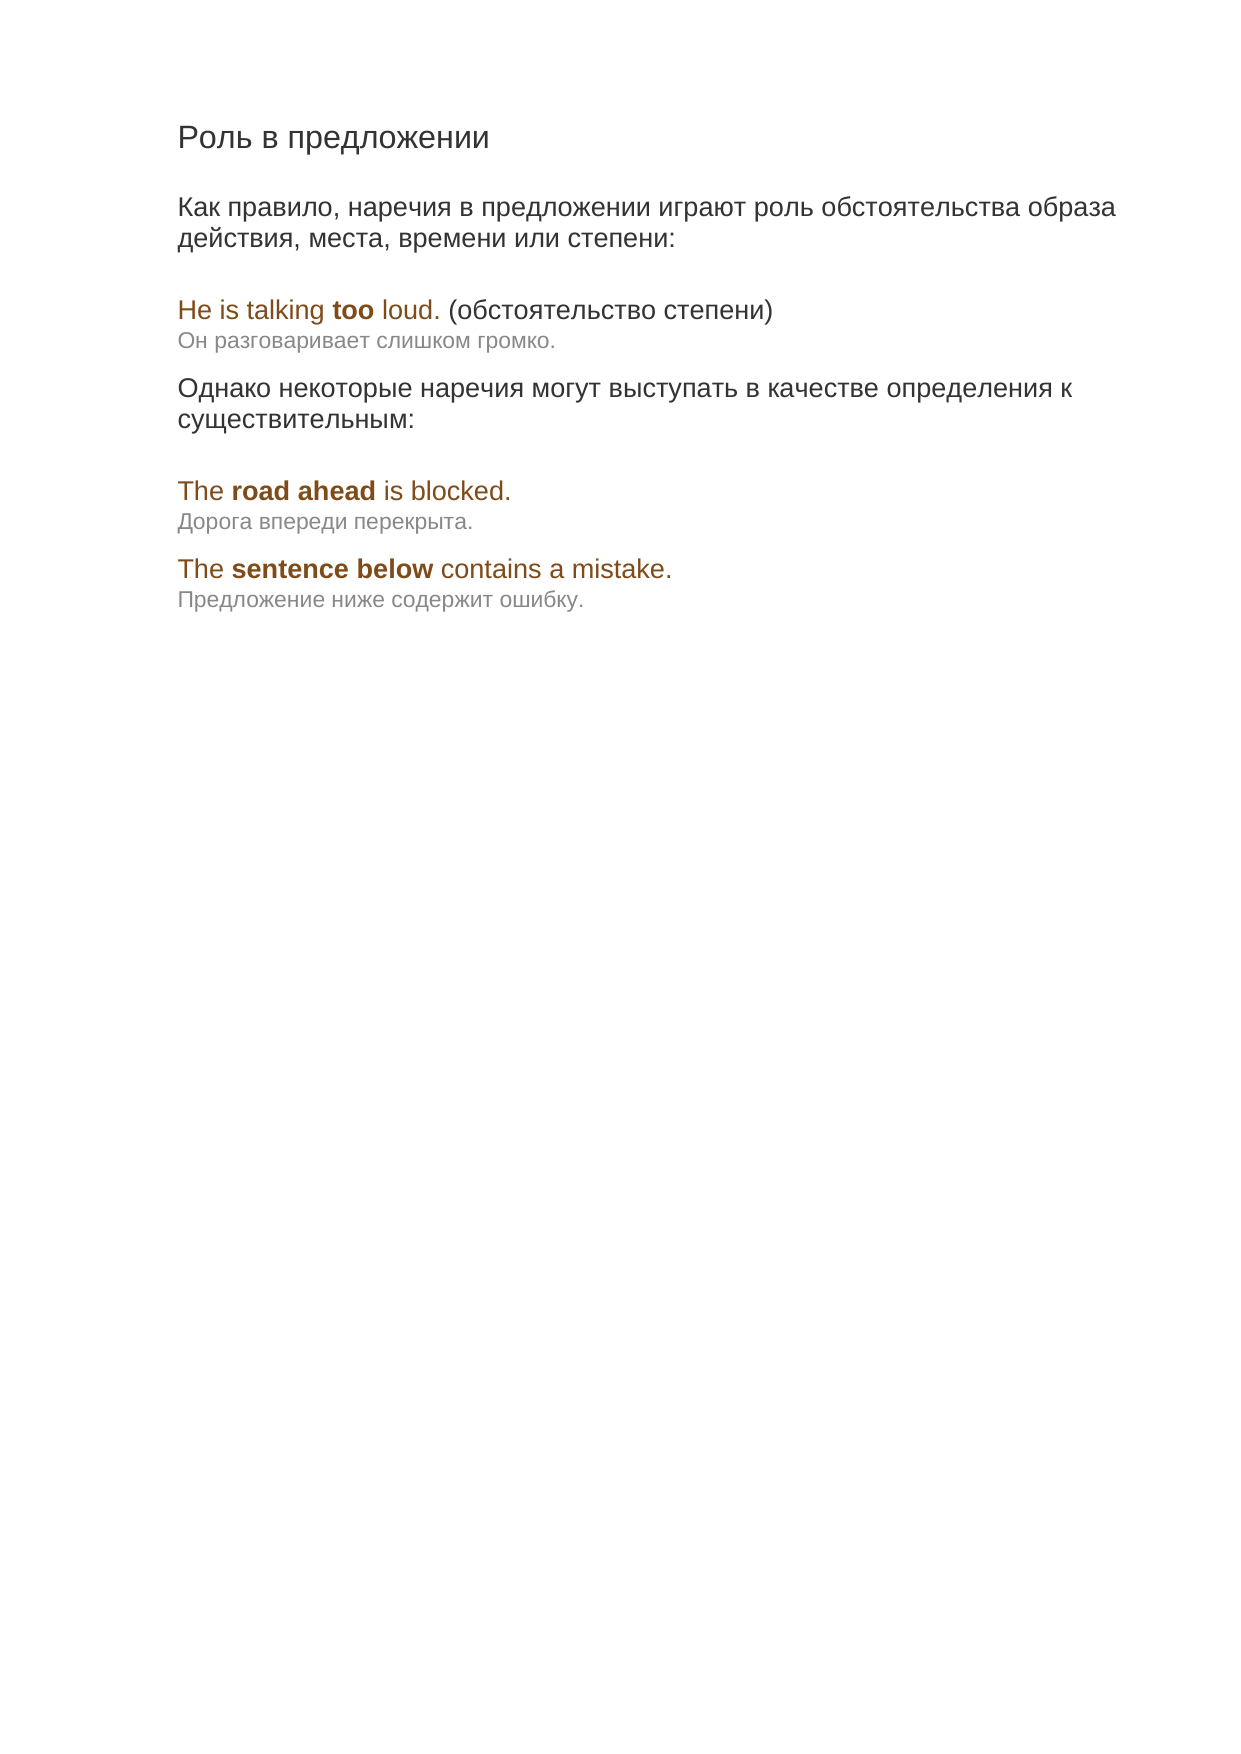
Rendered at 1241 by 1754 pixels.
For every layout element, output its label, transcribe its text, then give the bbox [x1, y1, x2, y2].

text Как правило, наречия в предложении играют роль обстоятельства образа действия, места, времени или степени: [177, 191, 1152, 254]
text The sentence below contains a mistake. Предложение ниже содержит ошибку. [177, 553, 1152, 613]
subtitle Роль в предложении [177, 118, 1152, 155]
text The road ahead is blocked. Дорога впереди перекрыта. [177, 474, 1152, 534]
text Однако некоторые наречия могут выступать в качестве определения к существительным: [177, 372, 1152, 434]
text He is talking too loud. (обстоятельство степени) Он разговаривает слишком громко. [177, 294, 1152, 353]
